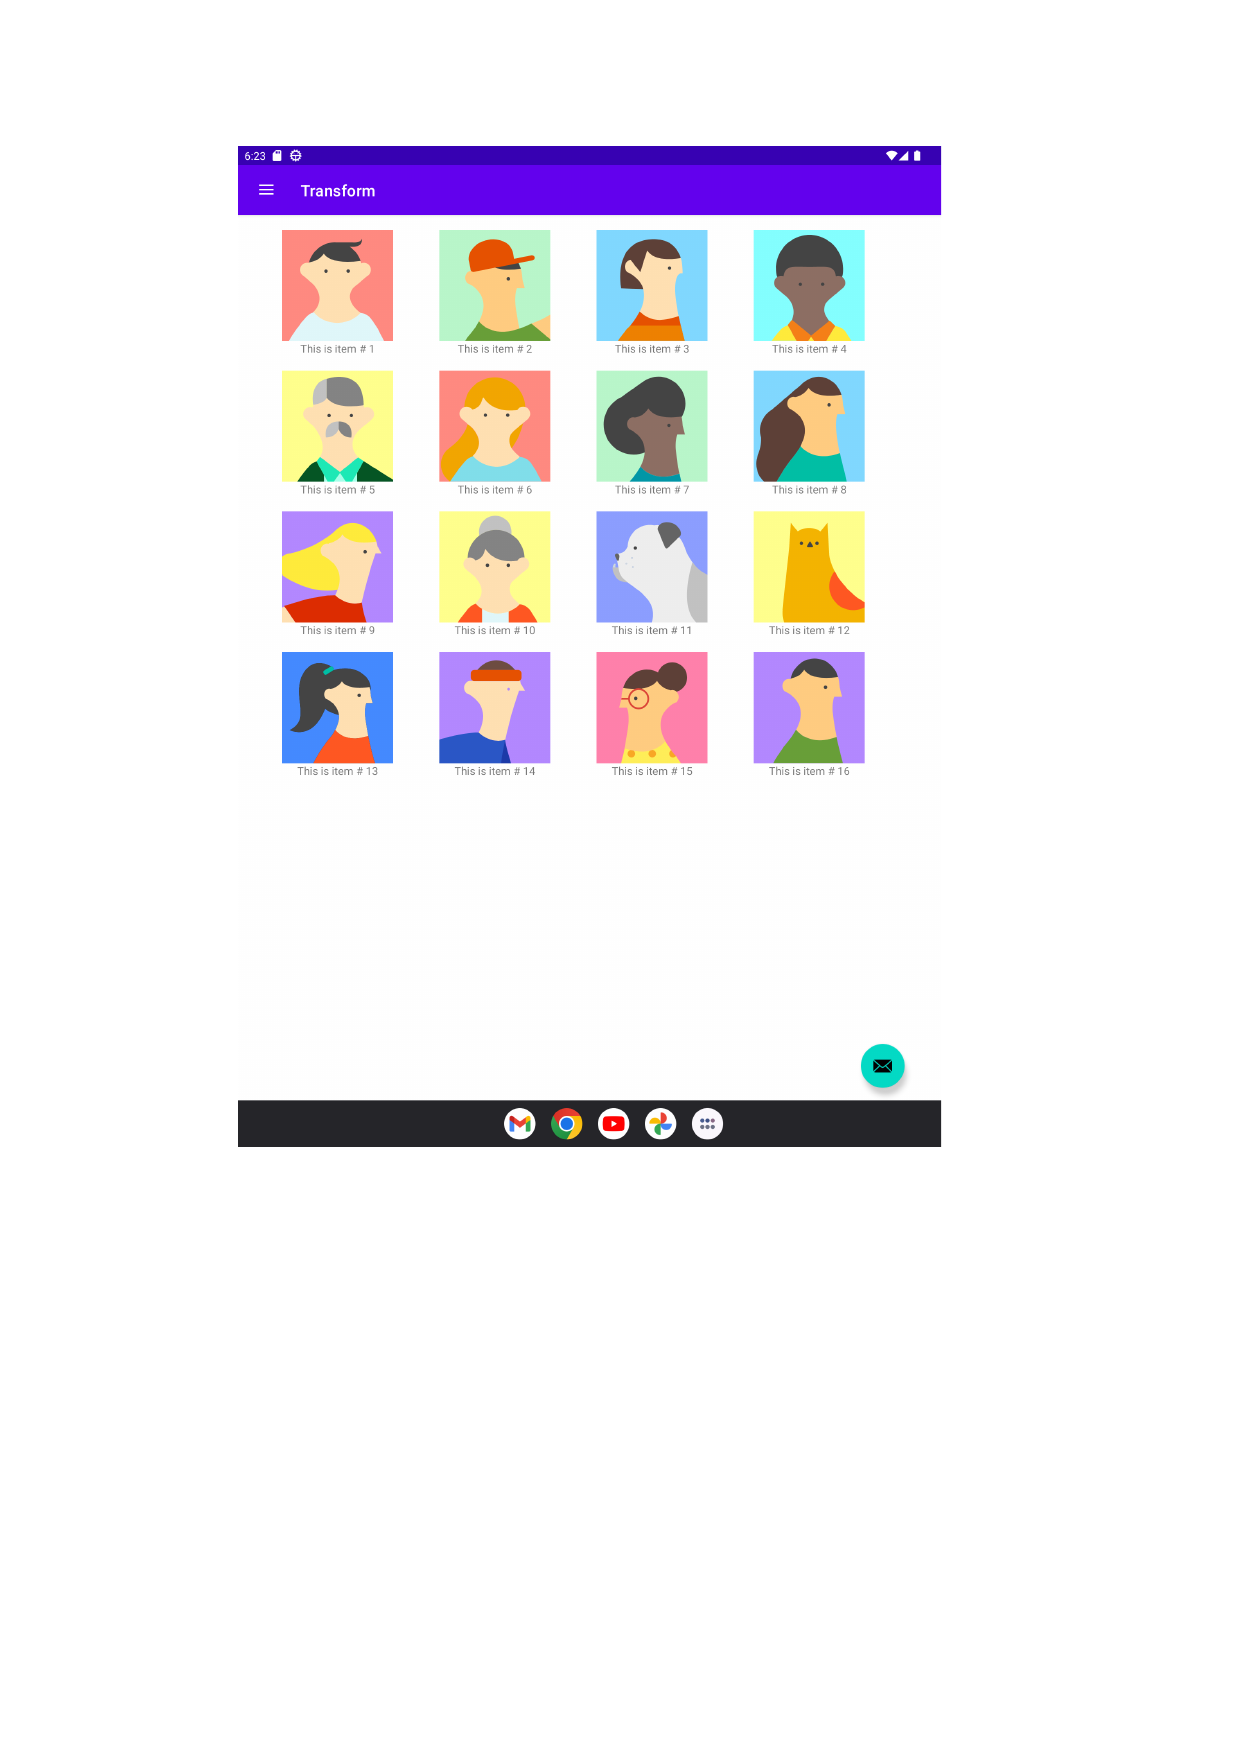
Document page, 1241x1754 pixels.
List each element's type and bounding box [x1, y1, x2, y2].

picture [238, 146, 942, 1147]
